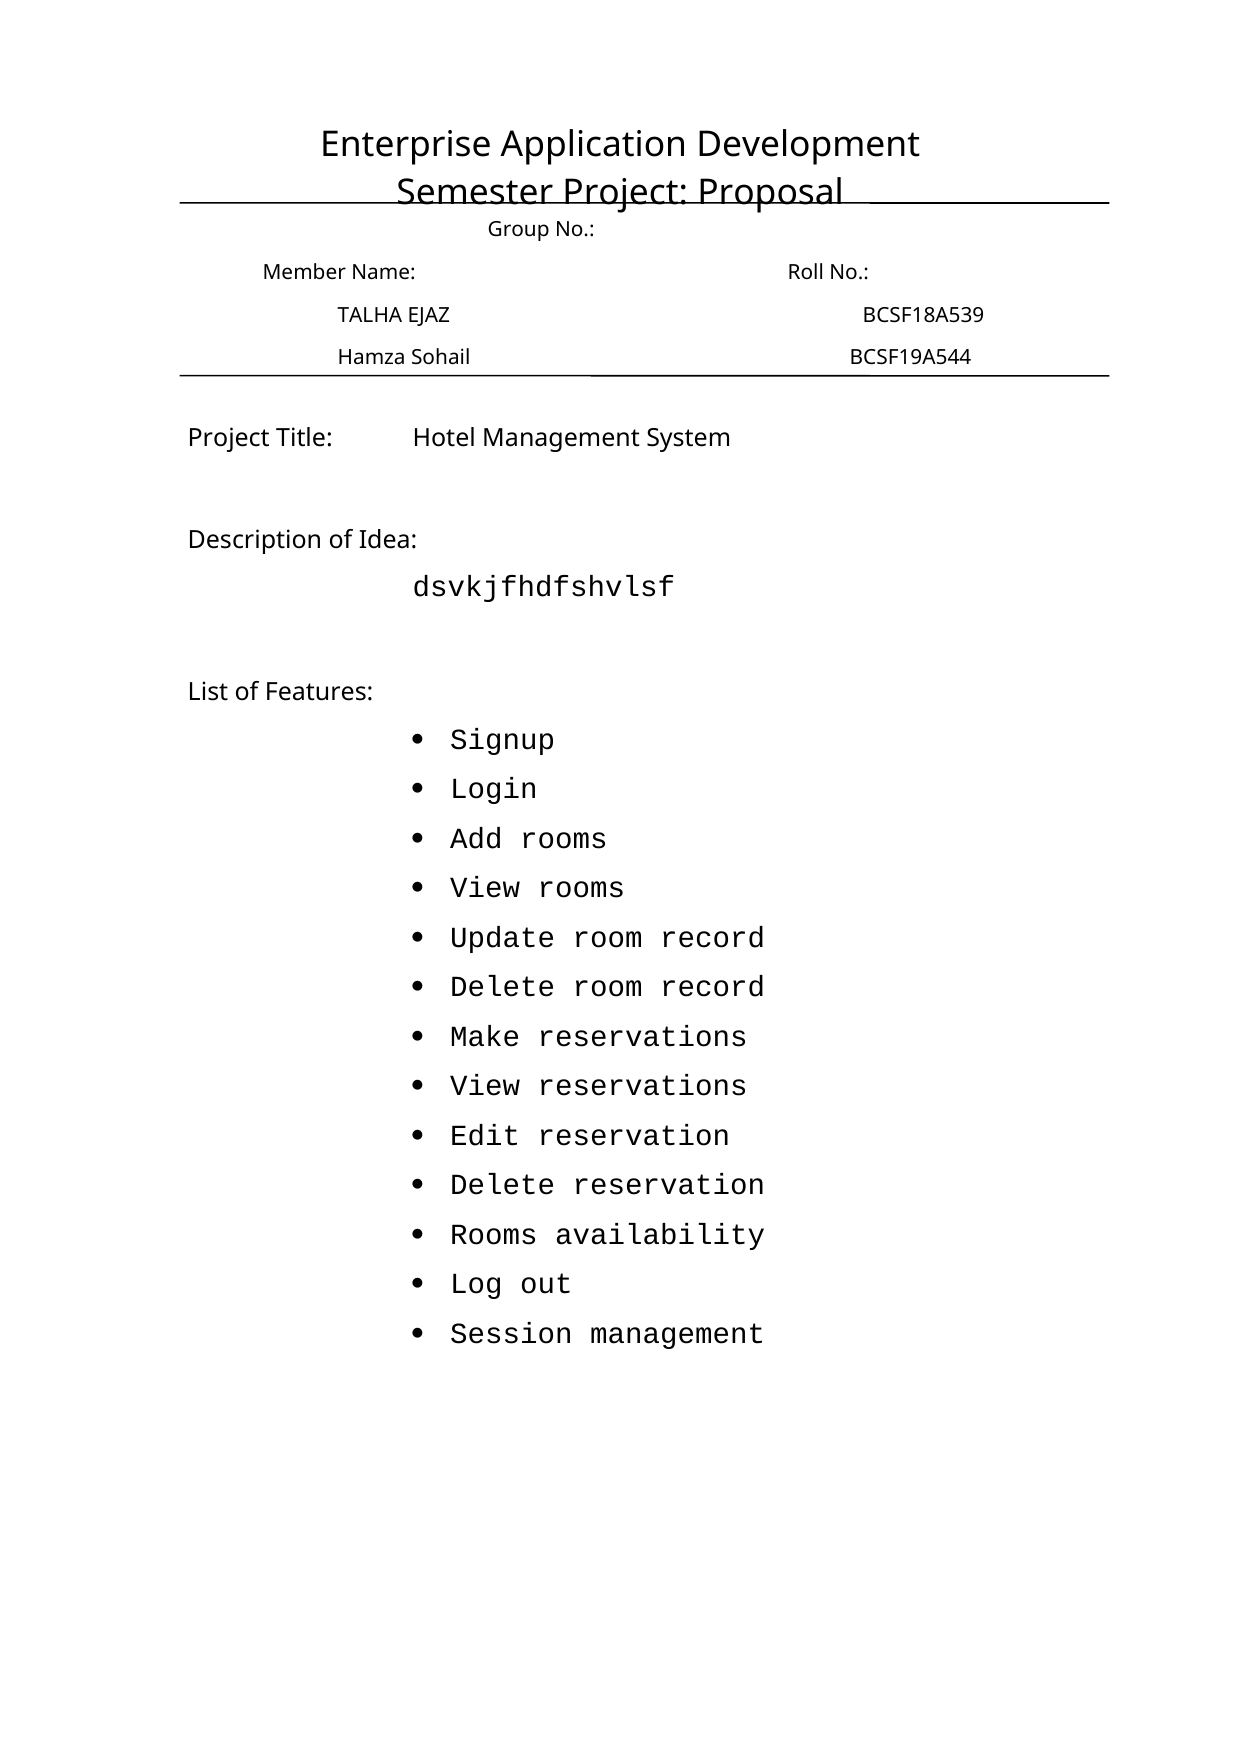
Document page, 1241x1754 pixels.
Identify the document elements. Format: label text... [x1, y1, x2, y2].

title dsvkjfhdfshvlsf [187, 572, 1053, 605]
title Hamza Sohail BCSF19A544 [262, 342, 1053, 371]
title View rooms [412, 873, 1053, 907]
title Session management [412, 1319, 1053, 1352]
title Description of Idea: [187, 521, 1053, 555]
title Delete room record [412, 972, 1053, 1006]
title Enterprise Application Development [187, 118, 1053, 166]
title Rooms availability [412, 1220, 1053, 1253]
title Group No.: [187, 214, 1053, 243]
title TALHA EJAZ BCSF18A539 [262, 300, 1053, 328]
title Log out [412, 1269, 1053, 1302]
title Login [412, 774, 1053, 808]
title Semester Project: Proposal [187, 166, 1053, 202]
title Delete reservation [412, 1170, 1053, 1203]
title Make reservations [412, 1022, 1053, 1055]
title Edit reservation [412, 1121, 1053, 1154]
title Signup [412, 725, 1053, 758]
title View reservations [412, 1071, 1053, 1104]
title Project Title: Hotel Management System [187, 419, 1053, 453]
title Member Name: Roll No.: [262, 257, 1053, 286]
title List of Features: [187, 674, 1053, 708]
title Update room record [412, 923, 1053, 956]
title Add rooms [412, 824, 1053, 857]
